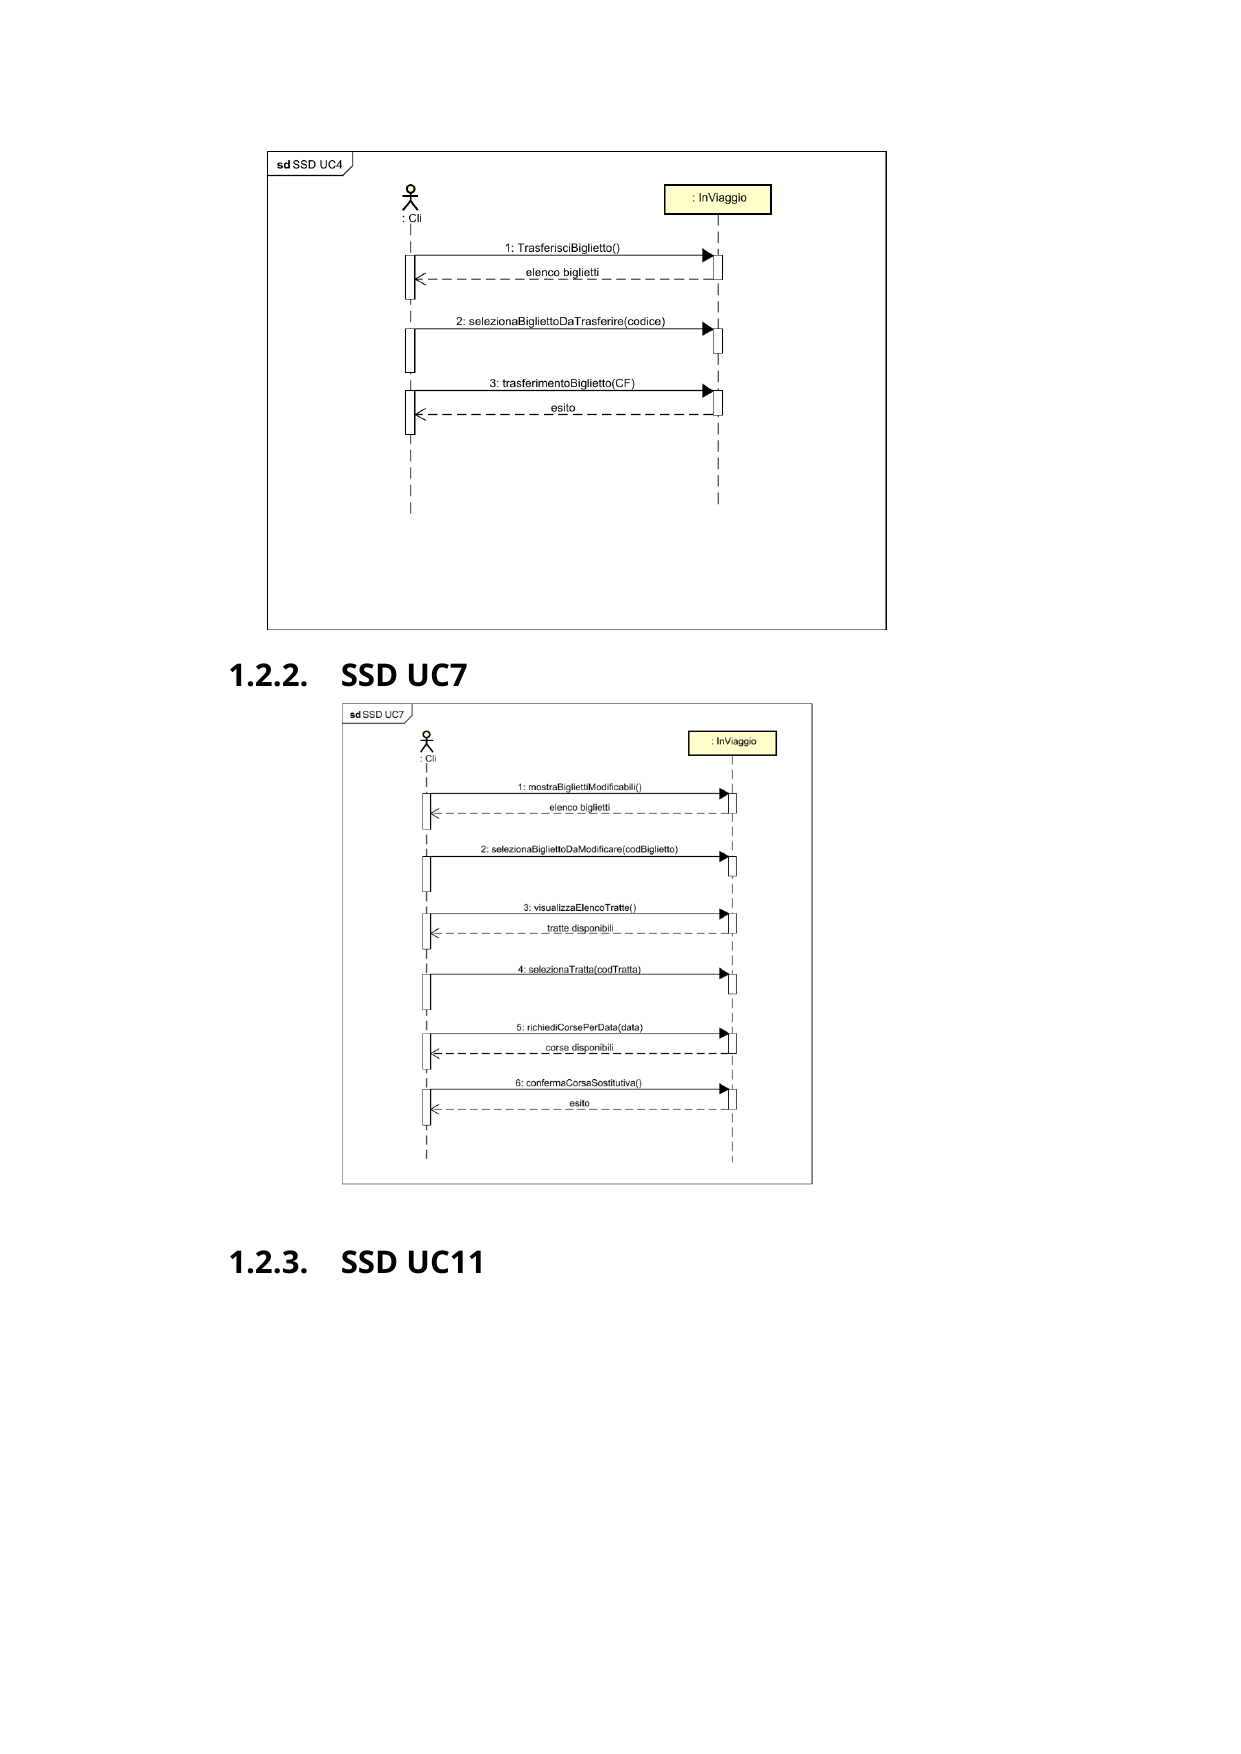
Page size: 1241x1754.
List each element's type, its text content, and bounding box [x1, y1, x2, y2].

list SSD UC7 [228, 653, 1122, 695]
picture [265, 147, 889, 631]
picture [340, 702, 814, 1185]
list SSD UC11 [228, 1240, 1122, 1282]
